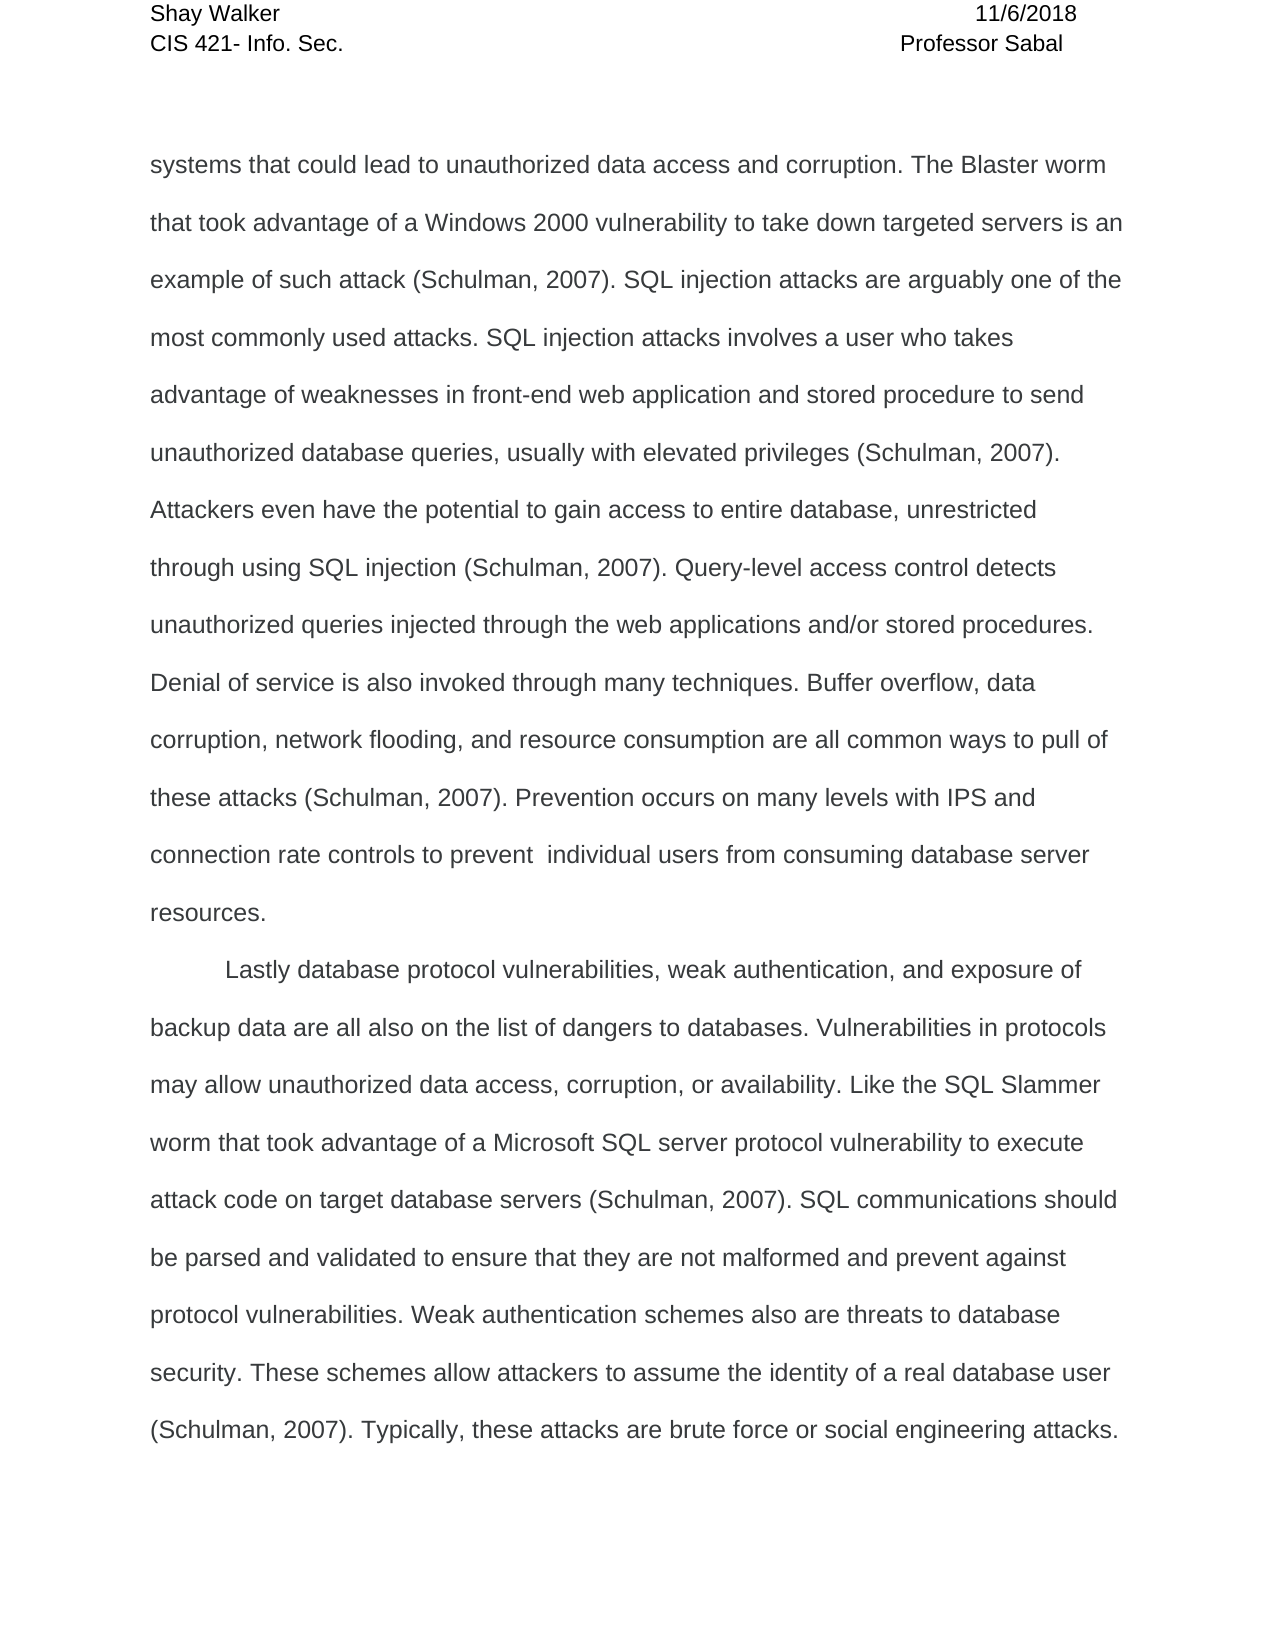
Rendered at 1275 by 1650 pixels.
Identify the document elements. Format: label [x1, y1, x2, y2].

text [150, 150, 1125, 926]
text [150, 955, 1125, 1444]
